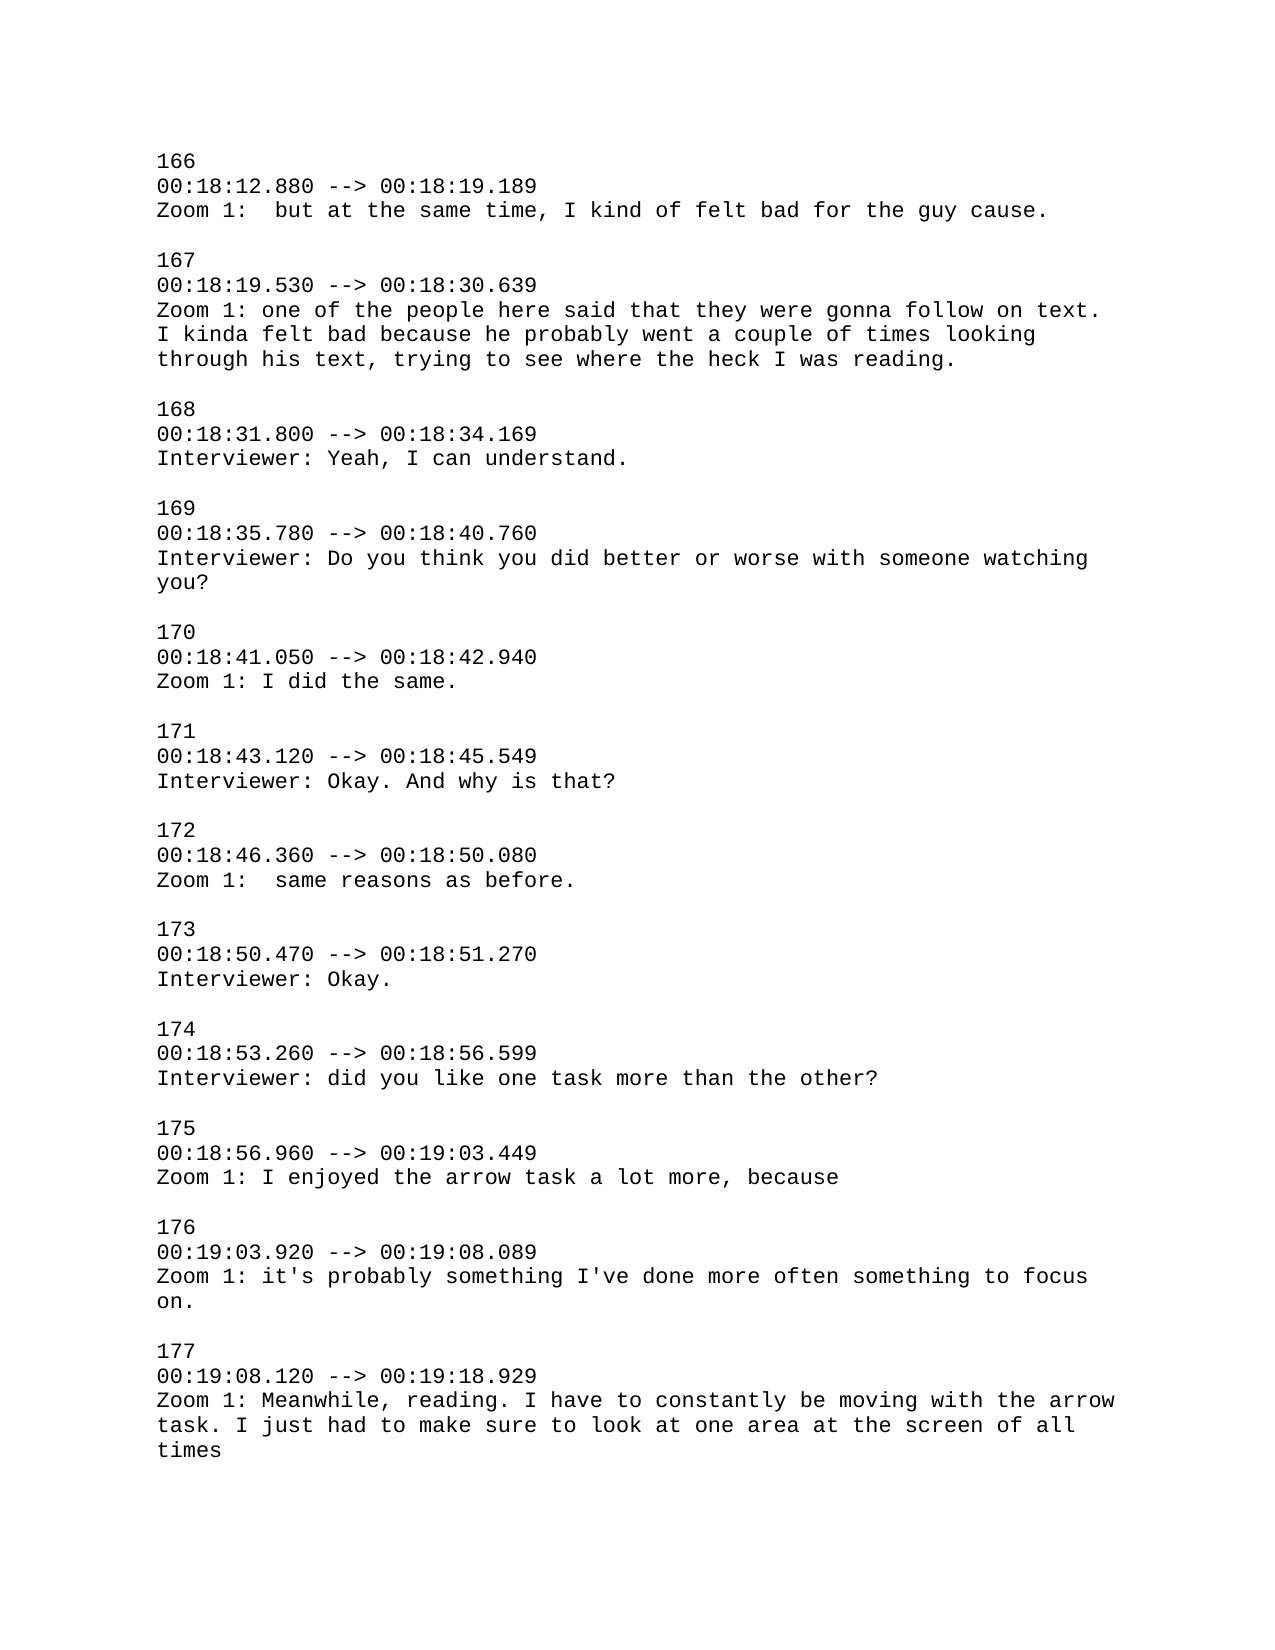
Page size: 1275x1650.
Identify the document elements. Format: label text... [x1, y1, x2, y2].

text 177 [156, 1340, 1118, 1365]
text 168 [156, 398, 1118, 423]
text Zoom 1: same reasons as before. [156, 869, 1118, 894]
text Zoom 1: one of the people here said that they were gonna follow on text. I kinda felt bad because he probably went a couple of times looking through his text, trying to see where the heck I was reading. [156, 299, 1118, 373]
text Zoom 1: it's probably something I've done more often something to focus on. [156, 1266, 1118, 1315]
text 00:18:31.800 --> 00:18:34.169 [156, 423, 1118, 447]
text Interviewer: Do you think you did better or worse with someone watching you? [156, 547, 1118, 596]
text 00:18:12.880 --> 00:18:19.189 [156, 175, 1118, 199]
text 166 [156, 150, 1118, 175]
text 00:18:46.360 --> 00:18:50.080 [156, 844, 1118, 869]
text 171 [156, 720, 1118, 745]
text 00:18:41.050 --> 00:18:42.940 [156, 646, 1118, 671]
text Interviewer: Okay. And why is that? [156, 770, 1118, 794]
text 167 [156, 249, 1118, 274]
text 00:19:03.920 --> 00:19:08.089 [156, 1241, 1118, 1266]
text 176 [156, 1216, 1118, 1241]
text Zoom 1: I did the same. [156, 671, 1118, 695]
text 175 [156, 1117, 1118, 1142]
text 00:18:43.120 --> 00:18:45.549 [156, 745, 1118, 770]
text 00:18:50.470 --> 00:18:51.270 [156, 943, 1118, 968]
text 169 [156, 497, 1118, 522]
text 00:18:53.260 --> 00:18:56.599 [156, 1042, 1118, 1067]
text 00:18:19.530 --> 00:18:30.639 [156, 274, 1118, 299]
text 173 [156, 918, 1118, 943]
text Zoom 1: Meanwhile, reading. I have to constantly be moving with the arrow task. I just had to make sure to look at one area at the screen of all times [156, 1389, 1118, 1464]
text Interviewer: did you like one task more than the other? [156, 1067, 1118, 1092]
text 00:19:08.120 --> 00:19:18.929 [156, 1365, 1118, 1389]
text 170 [156, 621, 1118, 646]
text Zoom 1: but at the same time, I kind of felt bad for the guy cause. [156, 199, 1118, 224]
text Interviewer: Okay. [156, 968, 1118, 993]
text Interviewer: Yeah, I can understand. [156, 447, 1118, 472]
text 172 [156, 819, 1118, 844]
text 00:18:56.960 --> 00:19:03.449 [156, 1142, 1118, 1166]
text 174 [156, 1018, 1118, 1042]
text Zoom 1: I enjoyed the arrow task a lot more, because [156, 1166, 1118, 1191]
text 00:18:35.780 --> 00:18:40.760 [156, 522, 1118, 547]
